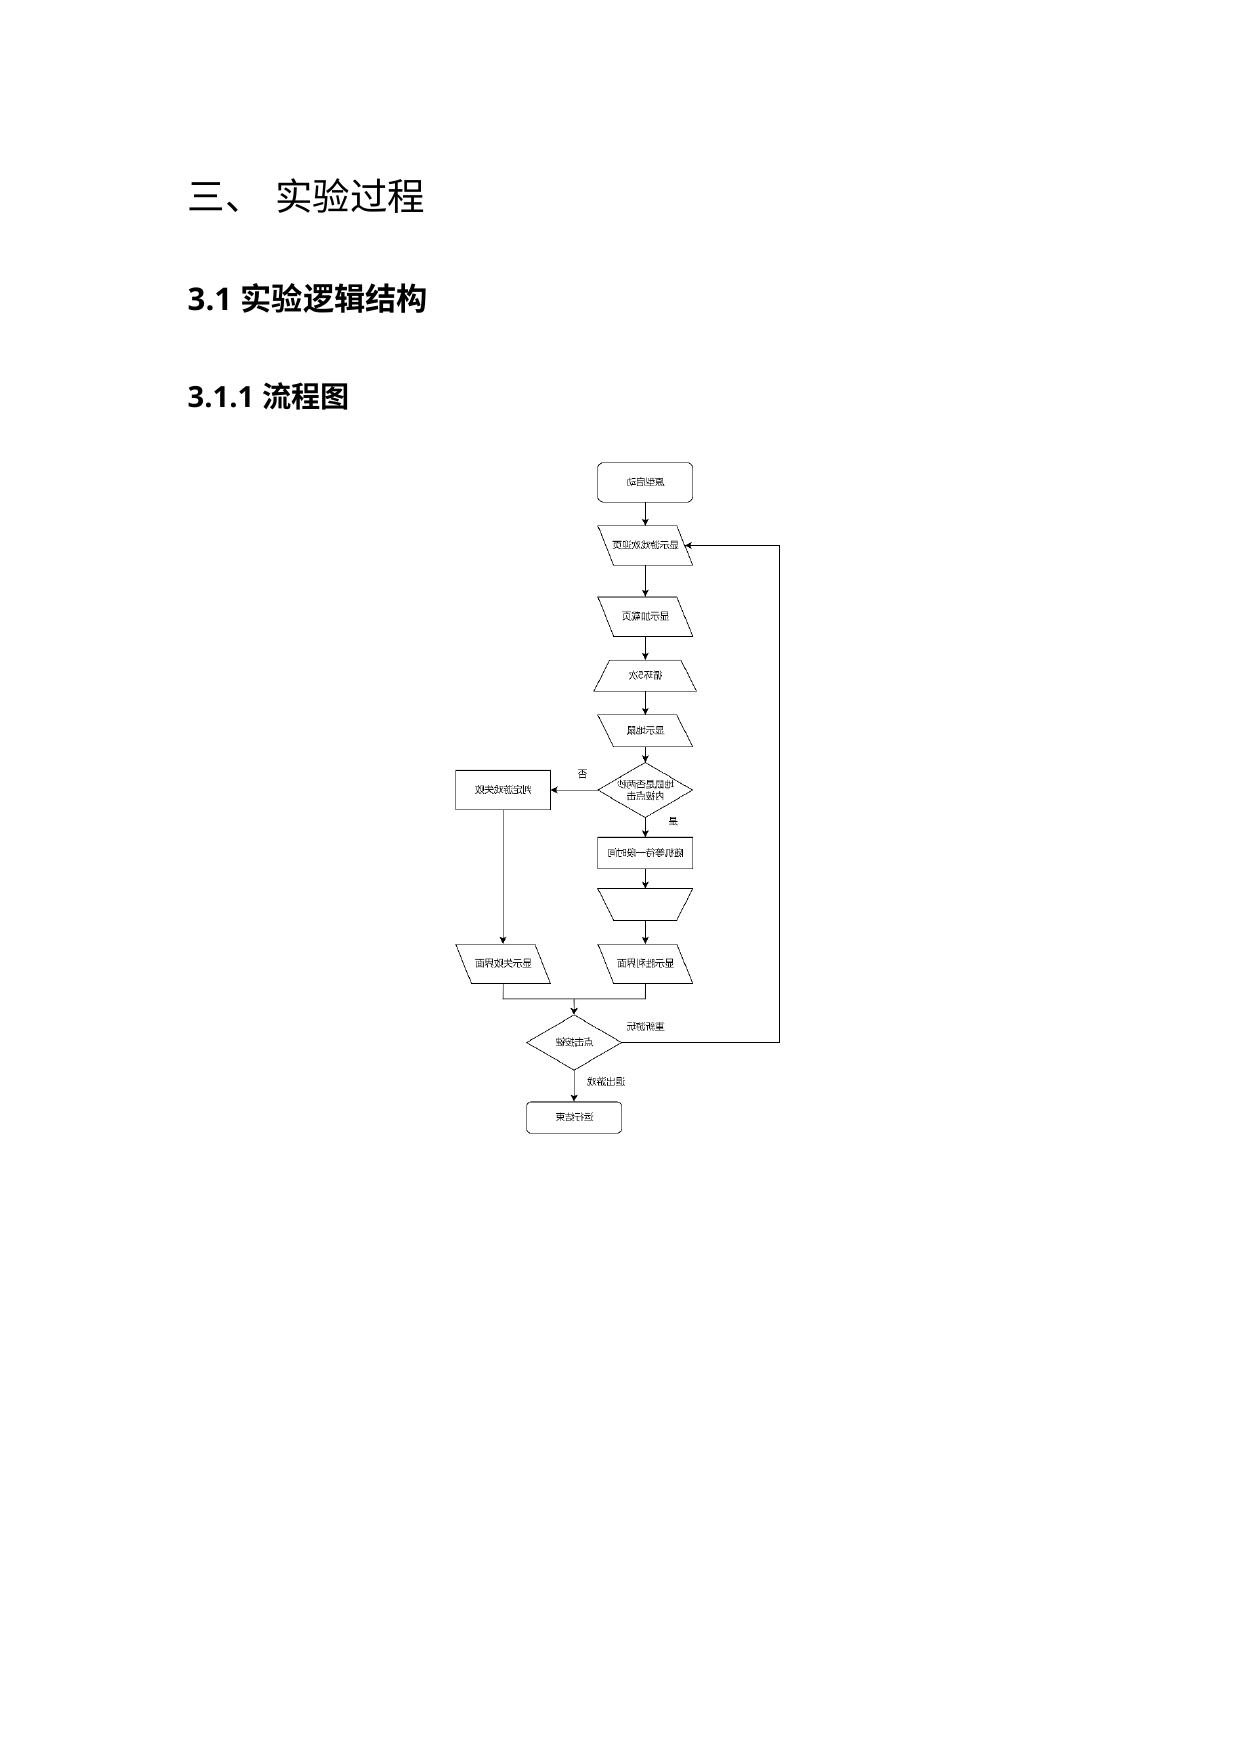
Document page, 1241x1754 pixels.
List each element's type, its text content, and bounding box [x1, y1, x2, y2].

subtitle 3.1.1 流程图 [187, 363, 1053, 428]
subtitle 3.1 实验逻辑结构 [187, 264, 1053, 329]
picture [447, 455, 793, 1142]
subtitle 实验过程 [187, 162, 1053, 227]
